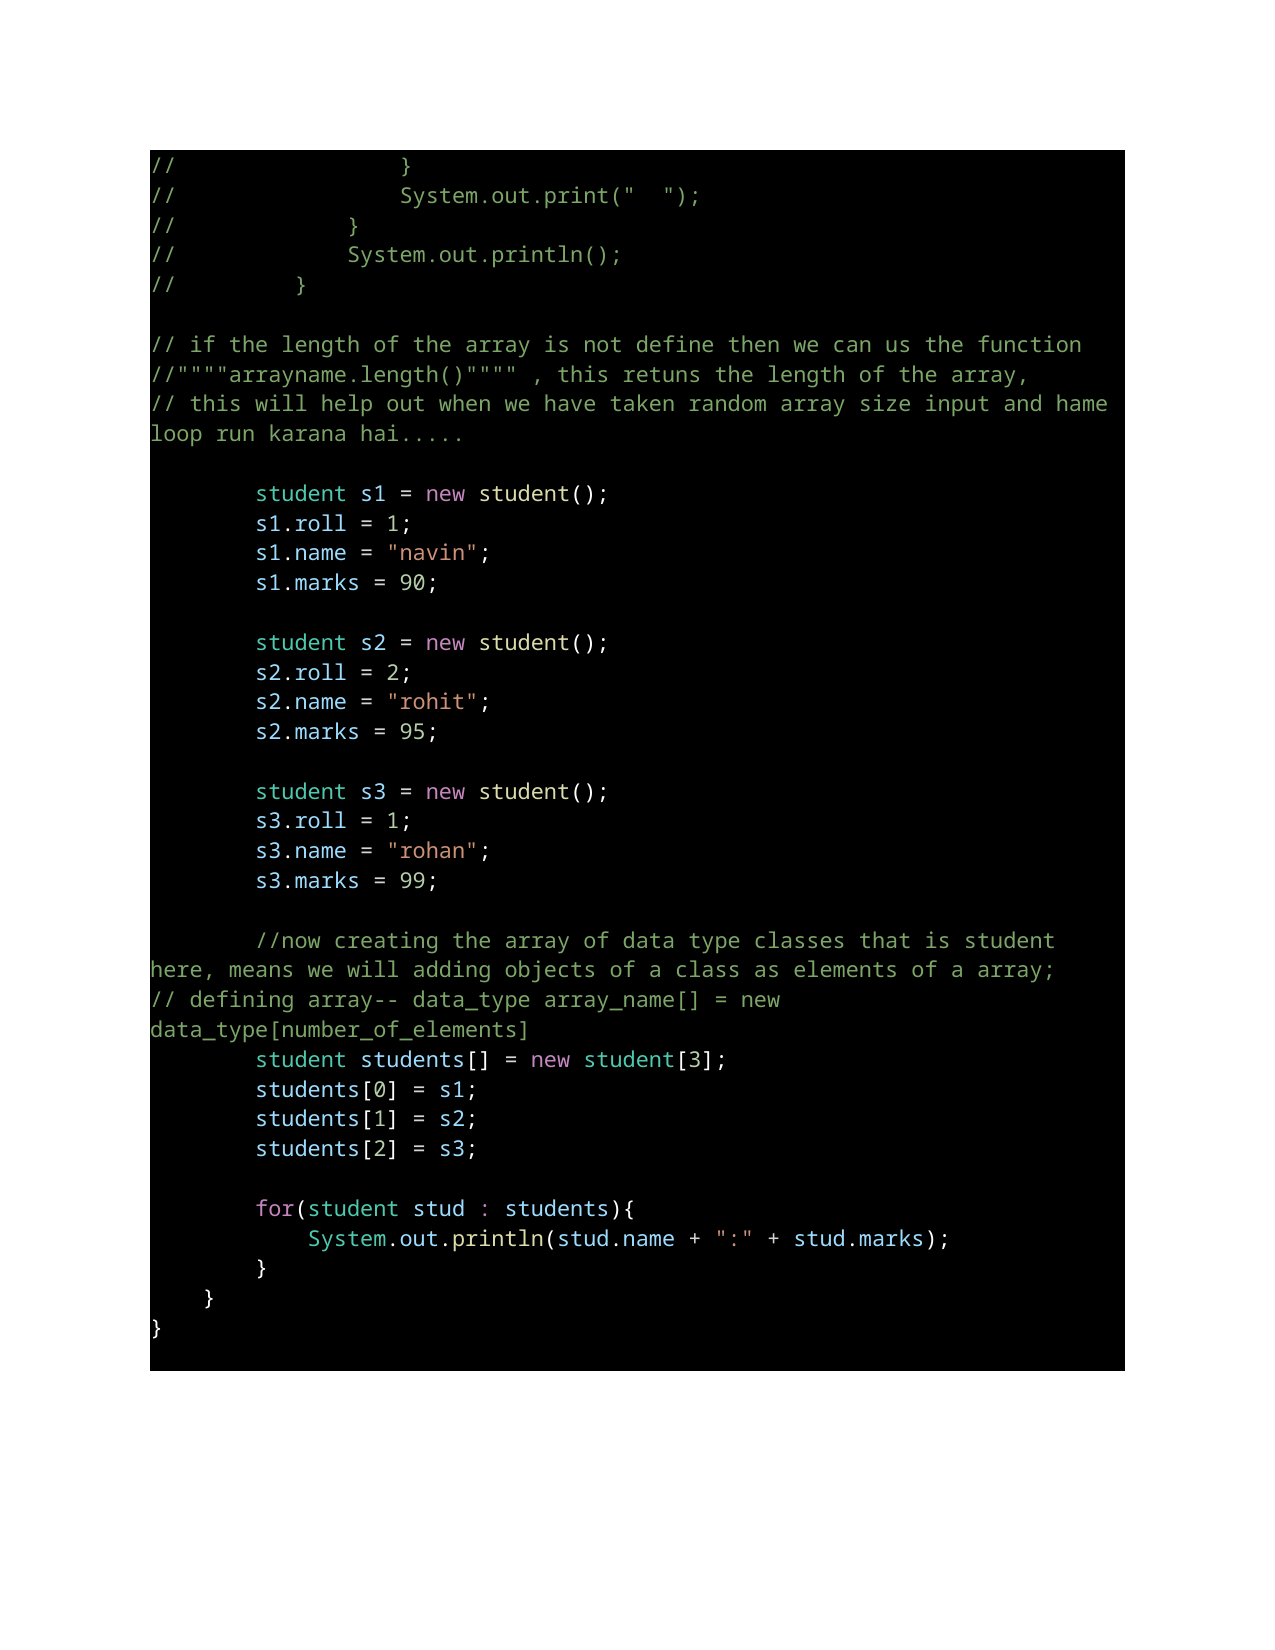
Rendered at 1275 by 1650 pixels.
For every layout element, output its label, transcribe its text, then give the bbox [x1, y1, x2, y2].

text // } [150, 150, 1125, 180]
text student students[] = new student[3]; [150, 1044, 1125, 1073]
text s1.name = "navin"; [150, 537, 1125, 567]
text // } [150, 269, 1125, 299]
text s3.name = "rohan"; [150, 835, 1125, 865]
text // if the length of the array is not define then we can us the function [150, 329, 1125, 358]
text for(student stud : students){ [150, 1193, 1125, 1222]
text // defining array-- data_type array_name[] = new data_type[number_of_elements] [150, 984, 1125, 1044]
text students[1] = s2; [150, 1103, 1125, 1133]
text student s3 = new student(); [150, 776, 1125, 805]
text // } [150, 209, 1125, 239]
text // this will help out when we have taken random array size input and hame loop run karana hai..... [150, 388, 1125, 448]
text students[2] = s3; [150, 1133, 1125, 1163]
text } [150, 1252, 1125, 1282]
text // System.out.print(" "); [150, 180, 1125, 209]
text System.out.println(stud.name + ":" + stud.marks); [150, 1222, 1125, 1252]
text } [150, 1312, 1125, 1342]
text s2.marks = 95; [150, 716, 1125, 746]
text s2.name = "rohit"; [150, 686, 1125, 716]
text student s1 = new student(); [150, 478, 1125, 507]
text s2.roll = 2; [150, 656, 1125, 686]
text //now creating the array of data type classes that is student here, means we will adding objects of a class as elements of a array; [150, 924, 1125, 984]
text // System.out.println(); [150, 239, 1125, 269]
text } [150, 1282, 1125, 1312]
text students[0] = s1; [150, 1073, 1125, 1103]
text s1.roll = 1; [150, 507, 1125, 537]
text s1.marks = 90; [150, 567, 1125, 597]
text student s2 = new student(); [150, 627, 1125, 656]
text s3.roll = 1; [150, 805, 1125, 835]
text s3.marks = 99; [150, 865, 1125, 895]
text //""""arrayname.length()"""" , this retuns the length of the array, [150, 358, 1125, 388]
